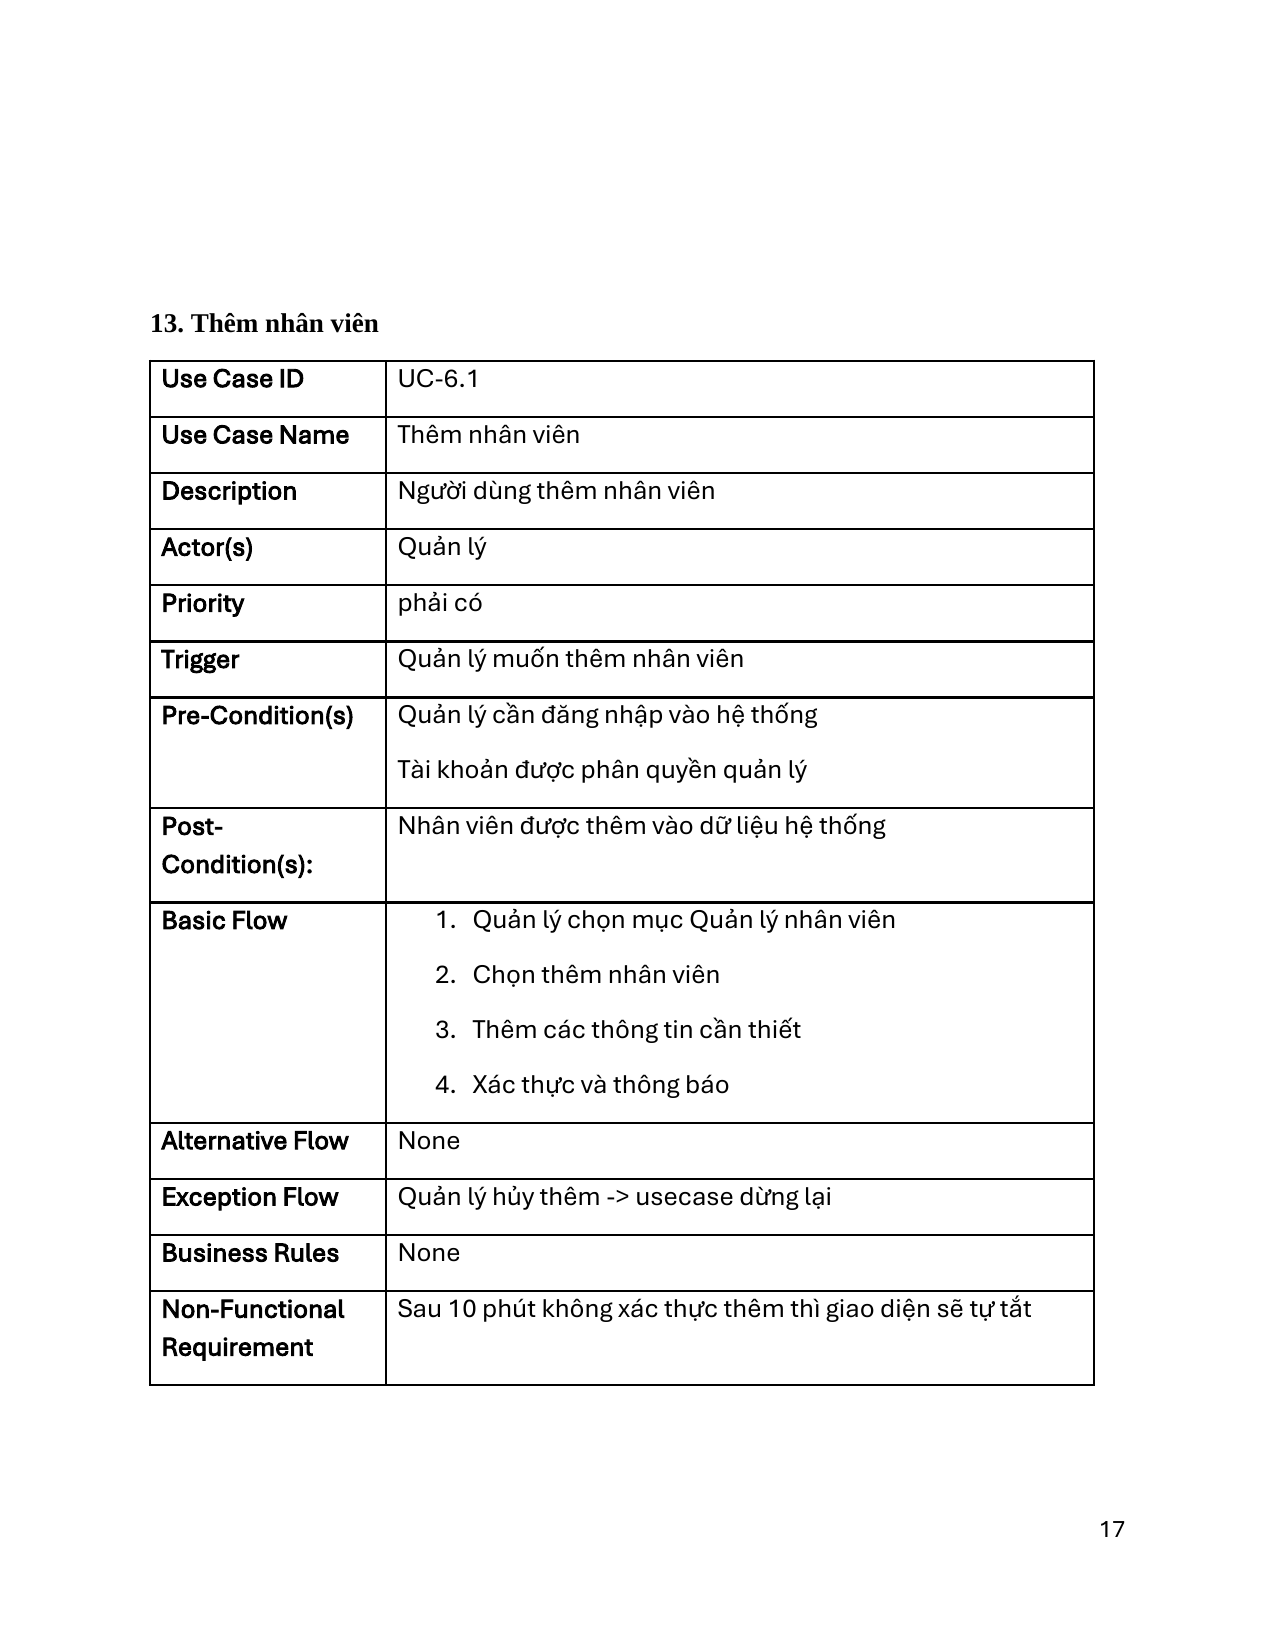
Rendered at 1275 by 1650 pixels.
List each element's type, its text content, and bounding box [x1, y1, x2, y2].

table_cell Post-Condition(s): [151, 809, 385, 901]
table_cell Người dùng thêm nhân viên [387, 474, 1093, 528]
table_header UC-6.1 [387, 362, 1093, 416]
table_cell Pre-Condition(s) [151, 699, 385, 807]
table_cell Quản lý muốn thêm nhân viên [387, 643, 1093, 696]
table_cell None [387, 1236, 1093, 1290]
table_header Use Case ID [151, 362, 385, 416]
table_cell Quản lý hủy thêm -> usecase dừng lại [387, 1180, 1093, 1234]
table_cell Actor(s) [151, 530, 385, 584]
table_cell phải có [387, 586, 1093, 640]
table_cell Business Rules [151, 1236, 385, 1290]
table_cell Description [151, 474, 385, 528]
table_cell Quản lý cần đăng nhập vào hệ thống Tài khoản được phân quyền quản lý [387, 699, 1093, 807]
table_cell None [387, 1124, 1093, 1178]
table_cell Quản lý [387, 530, 1093, 584]
table_cell Use Case Name [151, 418, 385, 472]
text 13. Thêm nhân viên [150, 307, 1125, 338]
table_cell Nhân viên được thêm vào dữ liệu hệ thống [387, 809, 1093, 901]
table_cell Priority [151, 586, 385, 640]
table_cell Sau 10 phút không xác thực thêm thì giao diện sẽ tự tắt [387, 1292, 1093, 1384]
table_cell Trigger [151, 643, 385, 696]
table_cell Basic Flow [151, 904, 385, 1122]
table_cell Thêm nhân viên [387, 418, 1093, 472]
table_cell Alternative Flow [151, 1124, 385, 1178]
table_cell Non-Functional Requirement [151, 1292, 385, 1384]
table_cell Quản lý chọn mục Quản lý nhân viên Chọn thêm nhân viên Thêm các thông tin cần thiết Xác thực và thông báo [387, 904, 1093, 1122]
table_cell Exception Flow [151, 1180, 385, 1234]
